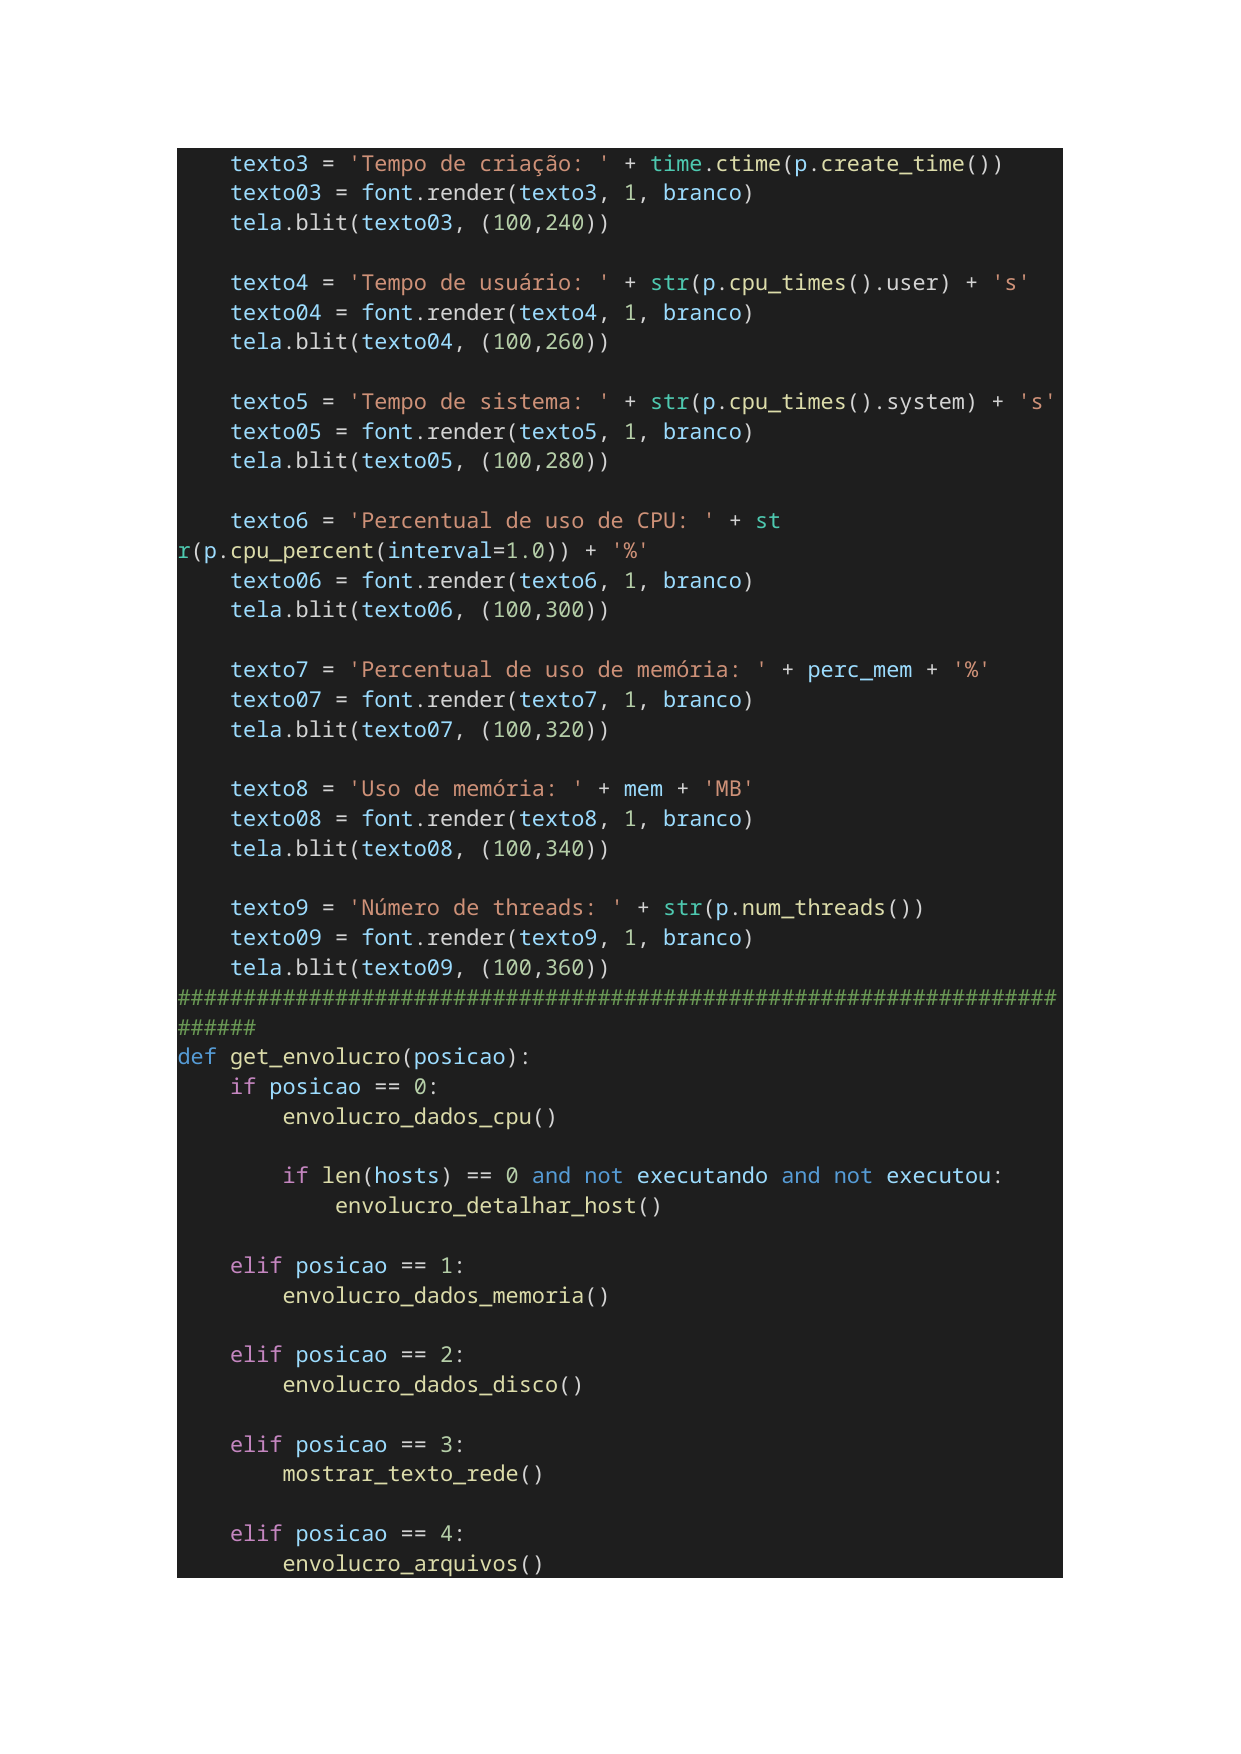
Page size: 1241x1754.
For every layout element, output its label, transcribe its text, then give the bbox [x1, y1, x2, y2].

text tela.blit(texto07, (100,320)) [177, 714, 1063, 743]
text elif posicao == 4: [177, 1518, 1063, 1548]
text envolucro_dados_cpu() [177, 1101, 1063, 1131]
text texto9 = 'Número de threads: ' + str(p.num_threads()) [177, 892, 1063, 922]
text elif posicao == 2: [177, 1339, 1063, 1369]
text elif posicao == 1: [177, 1250, 1063, 1280]
text elif posicao == 3: [177, 1429, 1063, 1458]
text texto04 = font.render(texto4, 1, branco) [177, 297, 1063, 326]
text tela.blit(texto06, (100,300)) [177, 594, 1063, 624]
text tela.blit(texto03, (100,240)) [177, 207, 1063, 237]
text mostrar_texto_rede() [177, 1458, 1063, 1488]
text def get_envolucro(posicao): [177, 1041, 1063, 1071]
text envolucro_dados_disco() [177, 1369, 1063, 1399]
text texto4 = 'Tempo de usuário: ' + str(p.cpu_times().user) + 's' [177, 267, 1063, 297]
text texto5 = 'Tempo de sistema: ' + str(p.cpu_times().system) + 's' [177, 386, 1063, 416]
text envolucro_detalhar_host() [177, 1190, 1063, 1220]
text envolucro_dados_memoria() [177, 1280, 1063, 1309]
text texto8 = 'Uso de memória: ' + mem + 'MB' [177, 773, 1063, 803]
text texto7 = 'Percentual de uso de memória: ' + perc_mem + '%' [177, 654, 1063, 684]
text tela.blit(texto05, (100,280)) [177, 446, 1063, 475]
text ######################################################################### [177, 982, 1063, 1041]
text tela.blit(texto04, (100,260)) [177, 326, 1063, 356]
text if posicao == 0: [177, 1071, 1063, 1101]
text if len(hosts) == 0 and not executando and not executou: [177, 1161, 1063, 1190]
text texto3 = 'Tempo de criação: ' + time.ctime(p.create_time()) [177, 148, 1063, 177]
text texto6 = 'Percentual de uso de CPU: ' + str(p.cpu_percent(interval=1.0)) + '%' [177, 505, 1063, 565]
text tela.blit(texto08, (100,340)) [177, 833, 1063, 863]
text texto06 = font.render(texto6, 1, branco) [177, 565, 1063, 594]
text tela.blit(texto09, (100,360)) [177, 952, 1063, 982]
text texto07 = font.render(texto7, 1, branco) [177, 684, 1063, 714]
text texto05 = font.render(texto5, 1, branco) [177, 416, 1063, 446]
text texto09 = font.render(texto9, 1, branco) [177, 922, 1063, 952]
text texto08 = font.render(texto8, 1, branco) [177, 803, 1063, 833]
text texto03 = font.render(texto3, 1, branco) [177, 177, 1063, 207]
text envolucro_arquivos() [177, 1548, 1063, 1578]
